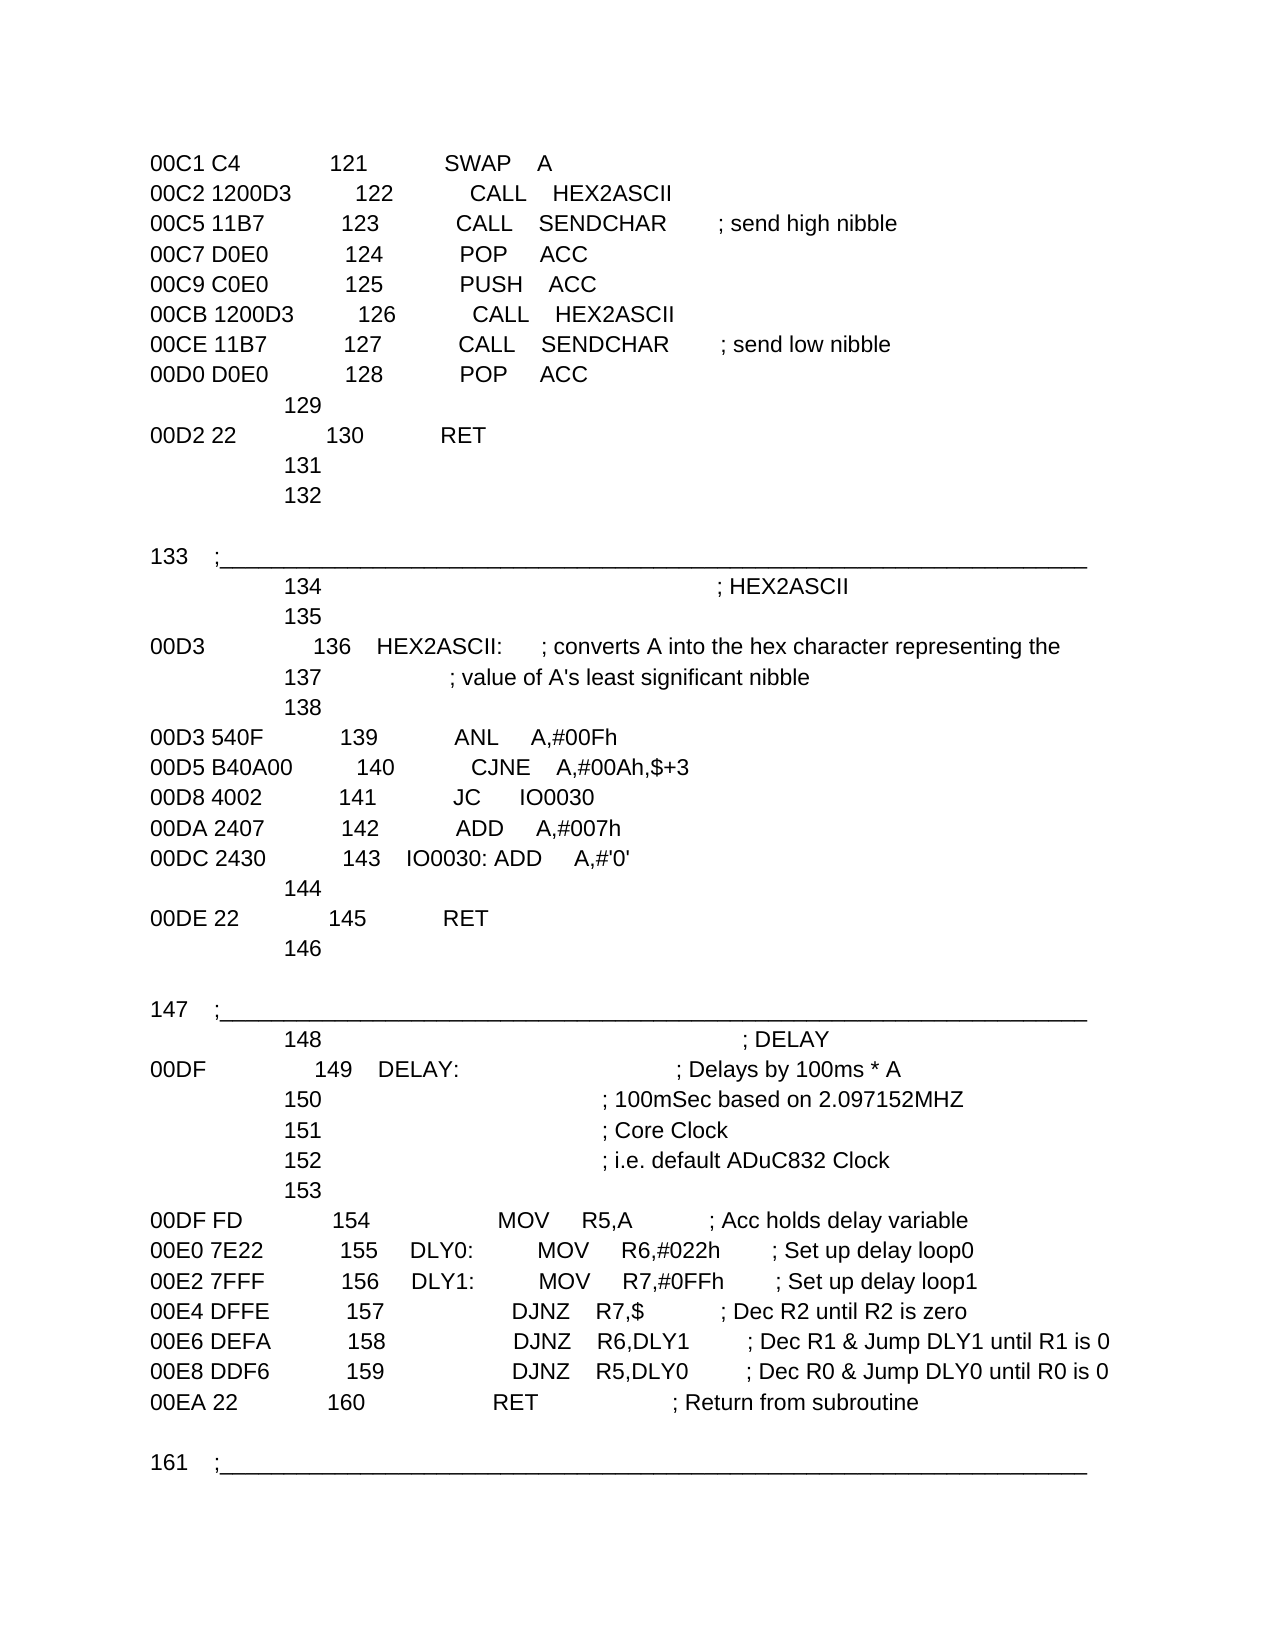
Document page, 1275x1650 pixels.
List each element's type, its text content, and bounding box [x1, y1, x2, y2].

text 00C7 D0E0 124 POP ACC [150, 241, 1125, 267]
text 129 [150, 392, 1125, 418]
text 00C1 C4 121 SWAP A [150, 150, 1125, 176]
text 00DE 22 145 RET [150, 905, 1125, 932]
text 138 [150, 694, 1125, 720]
text 00EA 22 160 RET ; Return from subroutine [150, 1388, 1125, 1415]
text 00D3 136 HEX2ASCII: ; converts A into the hex character representing the [150, 633, 1125, 660]
text 146 [150, 935, 1125, 962]
text 00E4 DFFE 157 DJNZ R7,$ ; Dec R2 until R2 is zero [150, 1298, 1125, 1324]
text 144 [150, 875, 1125, 901]
text 00D8 4002 141 JC IO0030 [150, 784, 1125, 811]
text 00C9 C0E0 125 PUSH ACC [150, 271, 1125, 297]
text 00D0 D0E0 128 POP ACC [150, 361, 1125, 388]
text 00D2 22 130 RET [150, 422, 1125, 448]
text 00CE 11B7 127 CALL SENDCHAR ; send low nibble [150, 331, 1125, 358]
text 00D3 540F 139 ANL A,#00Fh [150, 724, 1125, 750]
text 00C5 11B7 123 CALL SENDCHAR ; send high nibble [150, 210, 1125, 237]
text 00E8 DDF6 159 DJNZ R5,DLY0 ; Dec R0 & Jump DLY0 until R0 is 0 [150, 1358, 1125, 1385]
text 00DC 2430 143 IO0030: ADD A,#'0' [150, 845, 1125, 871]
text 00E6 DEFA 158 DJNZ R6,DLY1 ; Dec R1 & Jump DLY1 until R1 is 0 [150, 1328, 1125, 1354]
text 151 ; Core Clock [150, 1117, 1125, 1143]
text 00CB 1200D3 126 CALL HEX2ASCII [150, 301, 1125, 327]
text 00E0 7E22 155 DLY0: MOV R6,#022h ; Set up delay loop0 [150, 1237, 1125, 1264]
text 00DA 2407 142 ADD A,#007h [150, 814, 1125, 841]
text 152 ; i.e. default ADuC832 Clock [150, 1147, 1125, 1173]
text 00E2 7FFF 156 DLY1: MOV R7,#0FFh ; Set up delay loop1 [150, 1268, 1125, 1294]
text 00D5 B40A00 140 CJNE A,#00Ah,$+3 [150, 754, 1125, 781]
text 00DF FD 154 MOV R5,A ; Acc holds delay variable [150, 1207, 1125, 1234]
text 148 ; DELAY [150, 1026, 1125, 1052]
text 00C2 1200D3 122 CALL HEX2ASCII [150, 180, 1125, 207]
text 150 ; 100mSec based on 2.097152MHZ [150, 1086, 1125, 1113]
text 131 [150, 452, 1125, 478]
text 132 [150, 482, 1125, 509]
text 133 ;____________________________________________________________________ [150, 512, 1125, 569]
text 134 ; HEX2ASCII [150, 573, 1125, 599]
text 161 ;____________________________________________________________________ [150, 1419, 1125, 1475]
text 00DF 149 DELAY: ; Delays by 100ms * A [150, 1056, 1125, 1083]
text 153 [150, 1177, 1125, 1203]
text 135 [150, 603, 1125, 629]
text 137 ; value of A's least significant nibble [150, 663, 1125, 690]
text 147 ;____________________________________________________________________ [150, 966, 1125, 1022]
